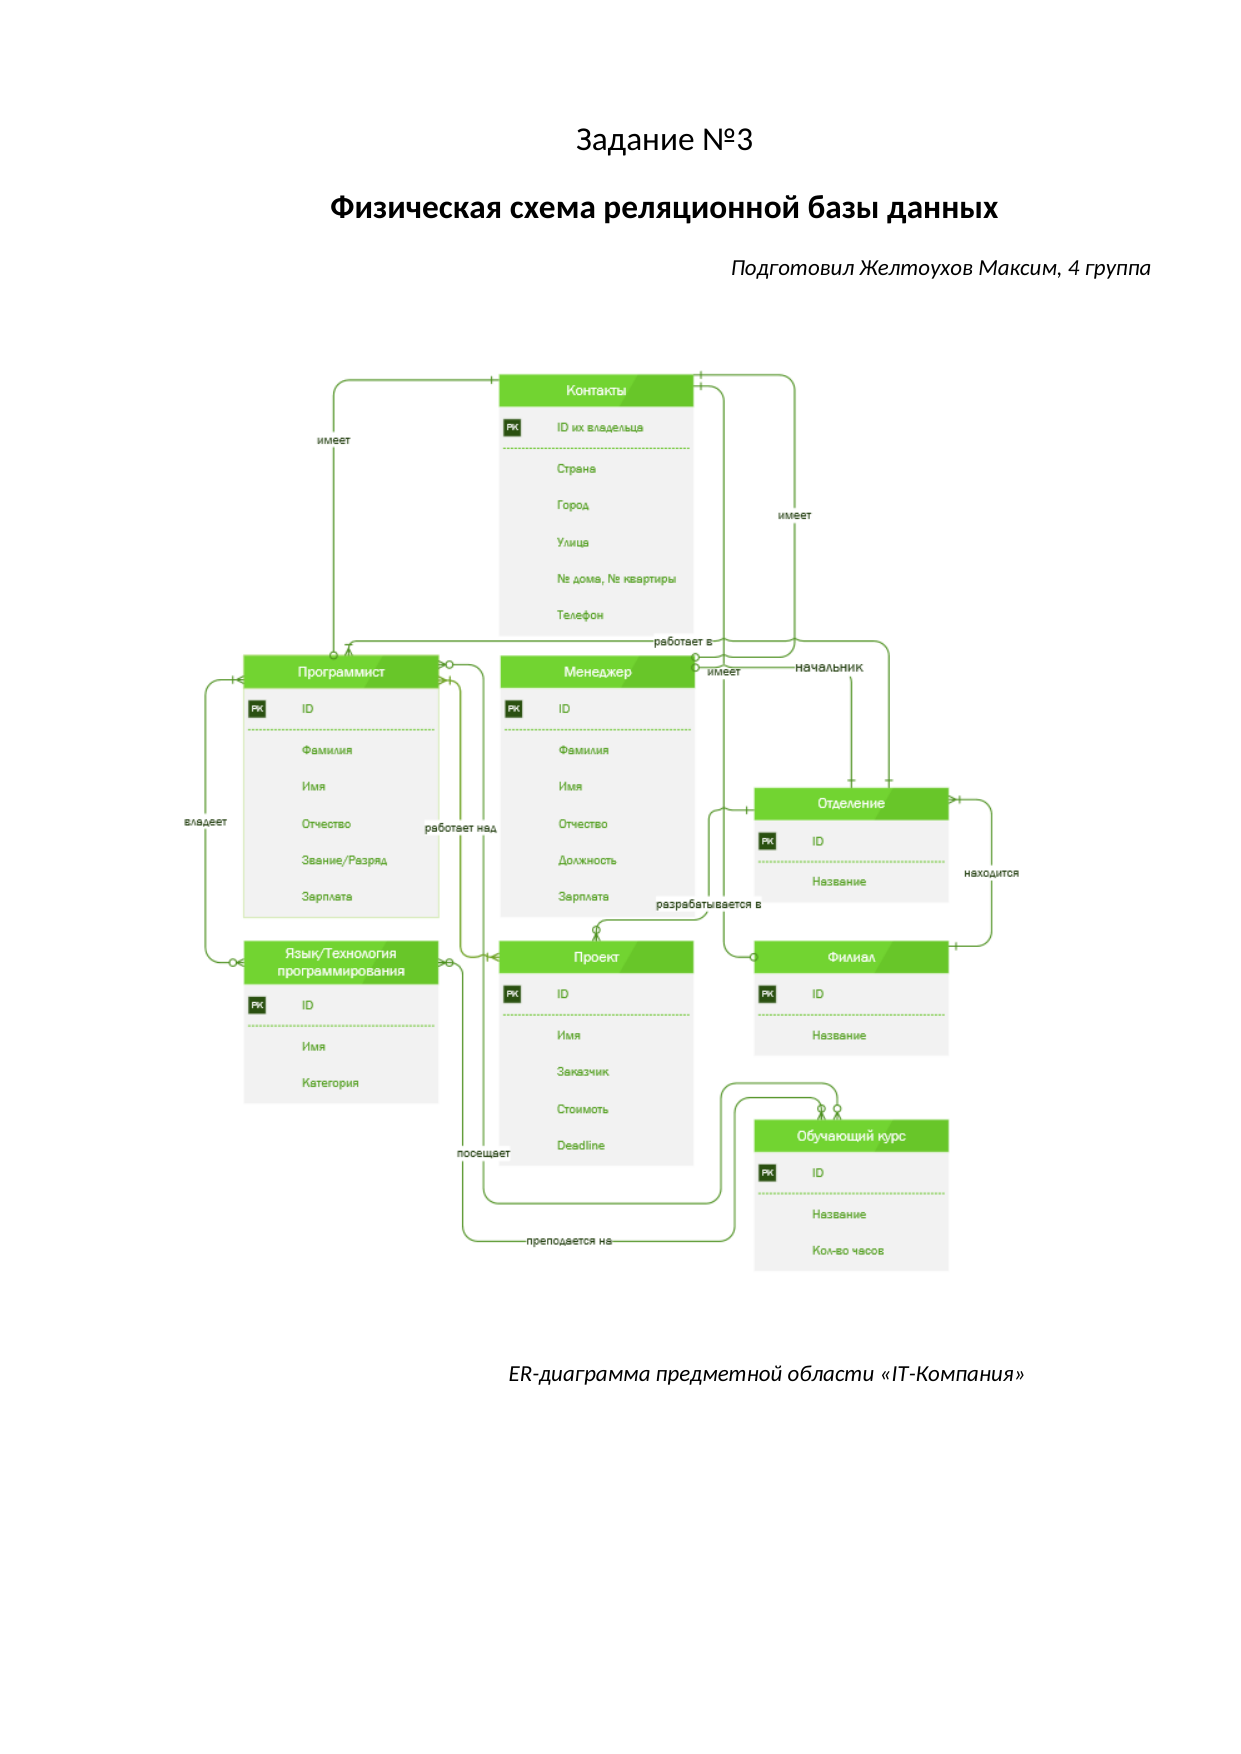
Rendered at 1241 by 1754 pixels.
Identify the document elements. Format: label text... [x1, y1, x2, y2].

text Подготовил Желтоухов Максим, 4 группа [177, 253, 1152, 281]
picture [177, 359, 1025, 1281]
text ER-диаграмма предметной области «IT-Компания» [177, 1359, 1152, 1387]
text Задание №3 [177, 118, 1152, 159]
text Физическая схема реляционной базы данных [177, 186, 1152, 226]
